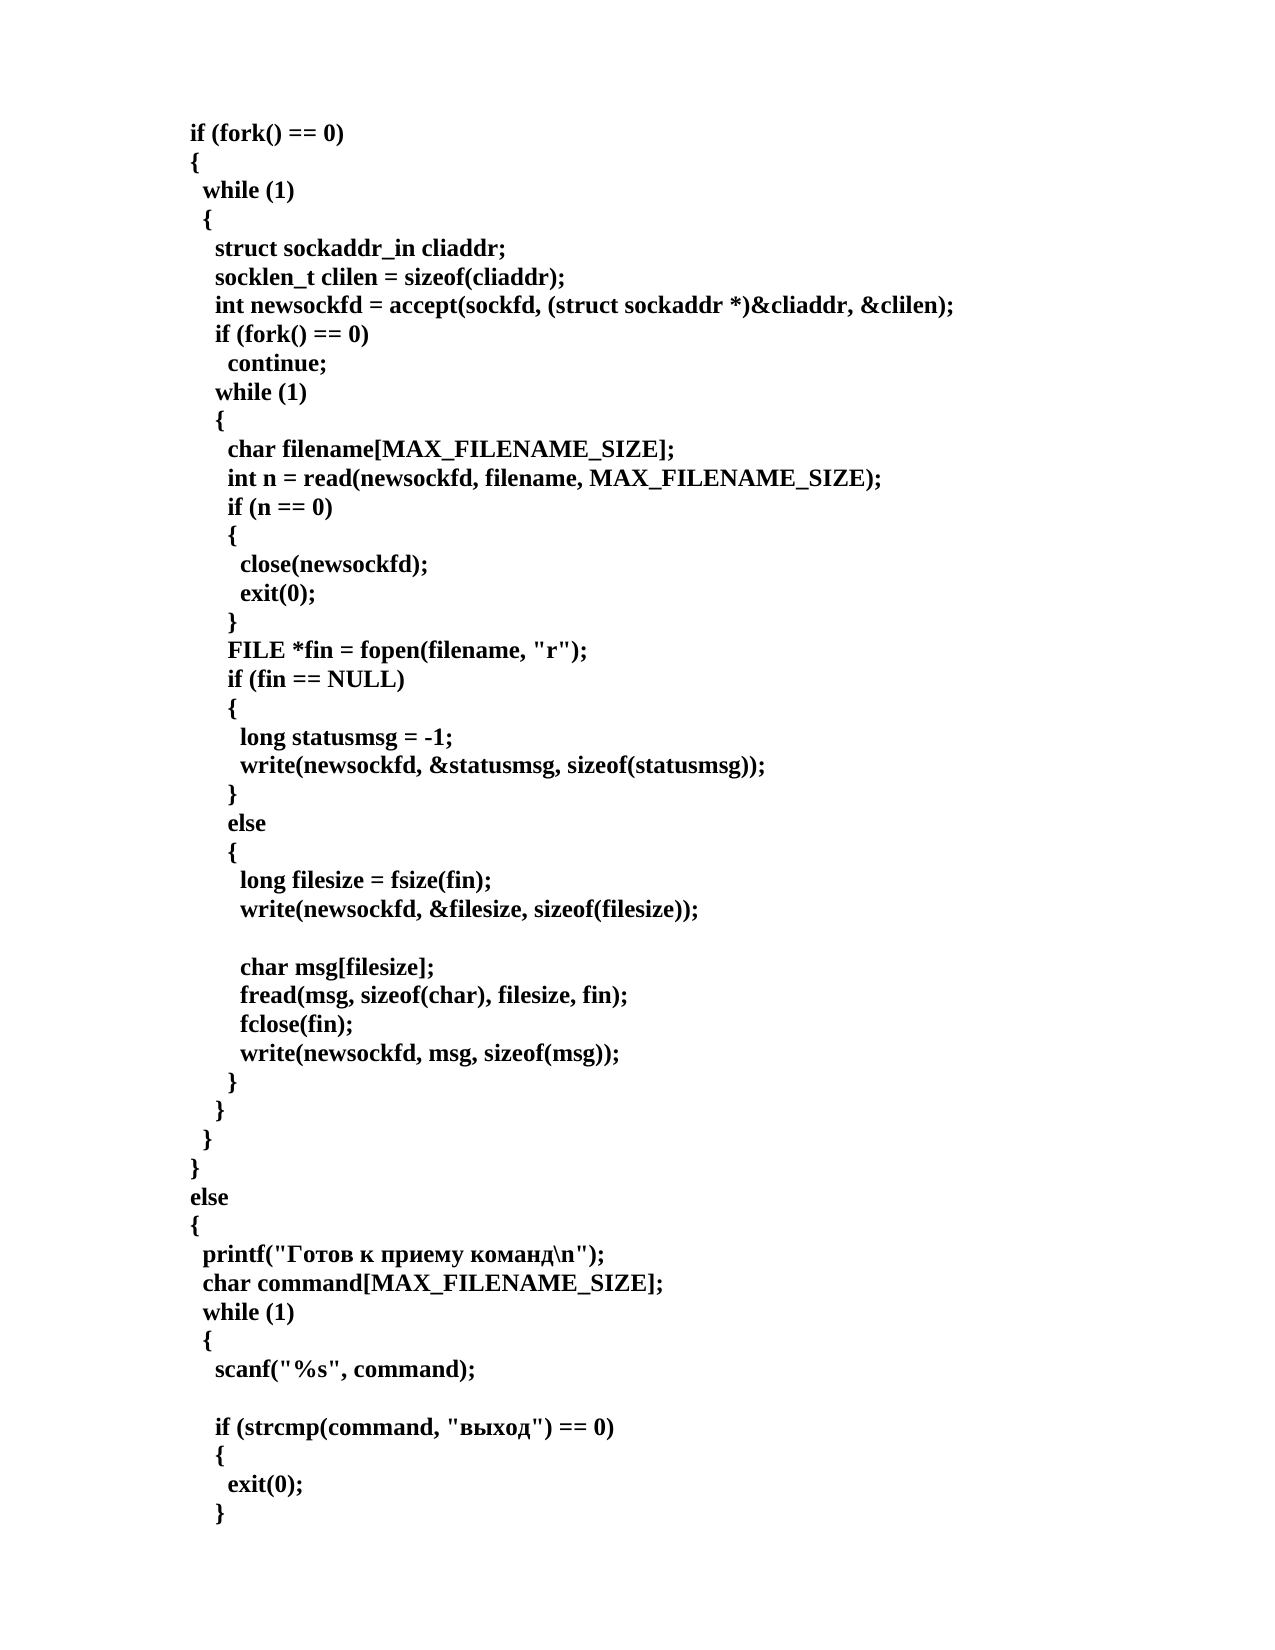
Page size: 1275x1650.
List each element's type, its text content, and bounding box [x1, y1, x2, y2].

text write(newsockfd, msg, sizeof(msg)); [177, 1038, 1186, 1067]
text exit(0); [177, 1469, 1186, 1498]
text char filename[MAX_FILENAME_SIZE]; [177, 434, 1186, 463]
text { [177, 1441, 1186, 1469]
text { [177, 837, 1186, 866]
text char msg[filesize]; [177, 952, 1186, 981]
text { [177, 1326, 1186, 1354]
text fclose(fin); [177, 1009, 1186, 1038]
text while (1) [177, 377, 1186, 406]
text FILE *fin = fopen(filename, "r"); [177, 636, 1186, 664]
text } [177, 1096, 1186, 1124]
text { [177, 204, 1186, 233]
text } [177, 1498, 1186, 1527]
text { [177, 693, 1186, 722]
text scanf("%s", command); [177, 1354, 1186, 1383]
text struct sockaddr_in cliaddr; [177, 233, 1186, 262]
text { [177, 521, 1186, 549]
text long filesize = fsize(fin); [177, 866, 1186, 894]
text } [177, 1153, 1186, 1182]
text if (fin == NULL) [177, 664, 1186, 693]
text else [177, 808, 1186, 837]
text } [177, 779, 1186, 808]
text } [177, 607, 1186, 636]
text write(newsockfd, &filesize, sizeof(filesize)); [177, 894, 1186, 923]
text close(newsockfd); [177, 549, 1186, 578]
text int newsockfd = accept(sockfd, (struct sockaddr *)&cliaddr, &clilen); [177, 291, 1186, 319]
text int n = read(newsockfd, filename, MAX_FILENAME_SIZE); [177, 463, 1186, 492]
text if (n == 0) [177, 492, 1186, 521]
text fread(msg, sizeof(char), filesize, fin); [177, 981, 1186, 1009]
text if (strcmp(command, "выход") == 0) [177, 1412, 1186, 1441]
text write(newsockfd, &statusmsg, sizeof(statusmsg)); [177, 751, 1186, 779]
text continue; [177, 348, 1186, 377]
text while (1) [177, 176, 1186, 204]
text } [177, 1067, 1186, 1096]
text char command[MAX_FILENAME_SIZE]; [177, 1268, 1186, 1297]
text if (fork() == 0) [177, 319, 1186, 348]
text { [177, 147, 1186, 176]
text printf("Готов к приему команд\n"); [177, 1239, 1186, 1268]
text while (1) [177, 1297, 1186, 1326]
text { [177, 406, 1186, 434]
text exit(0); [177, 578, 1186, 607]
text socklen_t clilen = sizeof(cliaddr); [177, 262, 1186, 291]
text if (fork() == 0) [177, 118, 1186, 147]
text { [177, 1211, 1186, 1239]
text long statusmsg = -1; [177, 722, 1186, 751]
text else [177, 1182, 1186, 1211]
text } [177, 1124, 1186, 1153]
